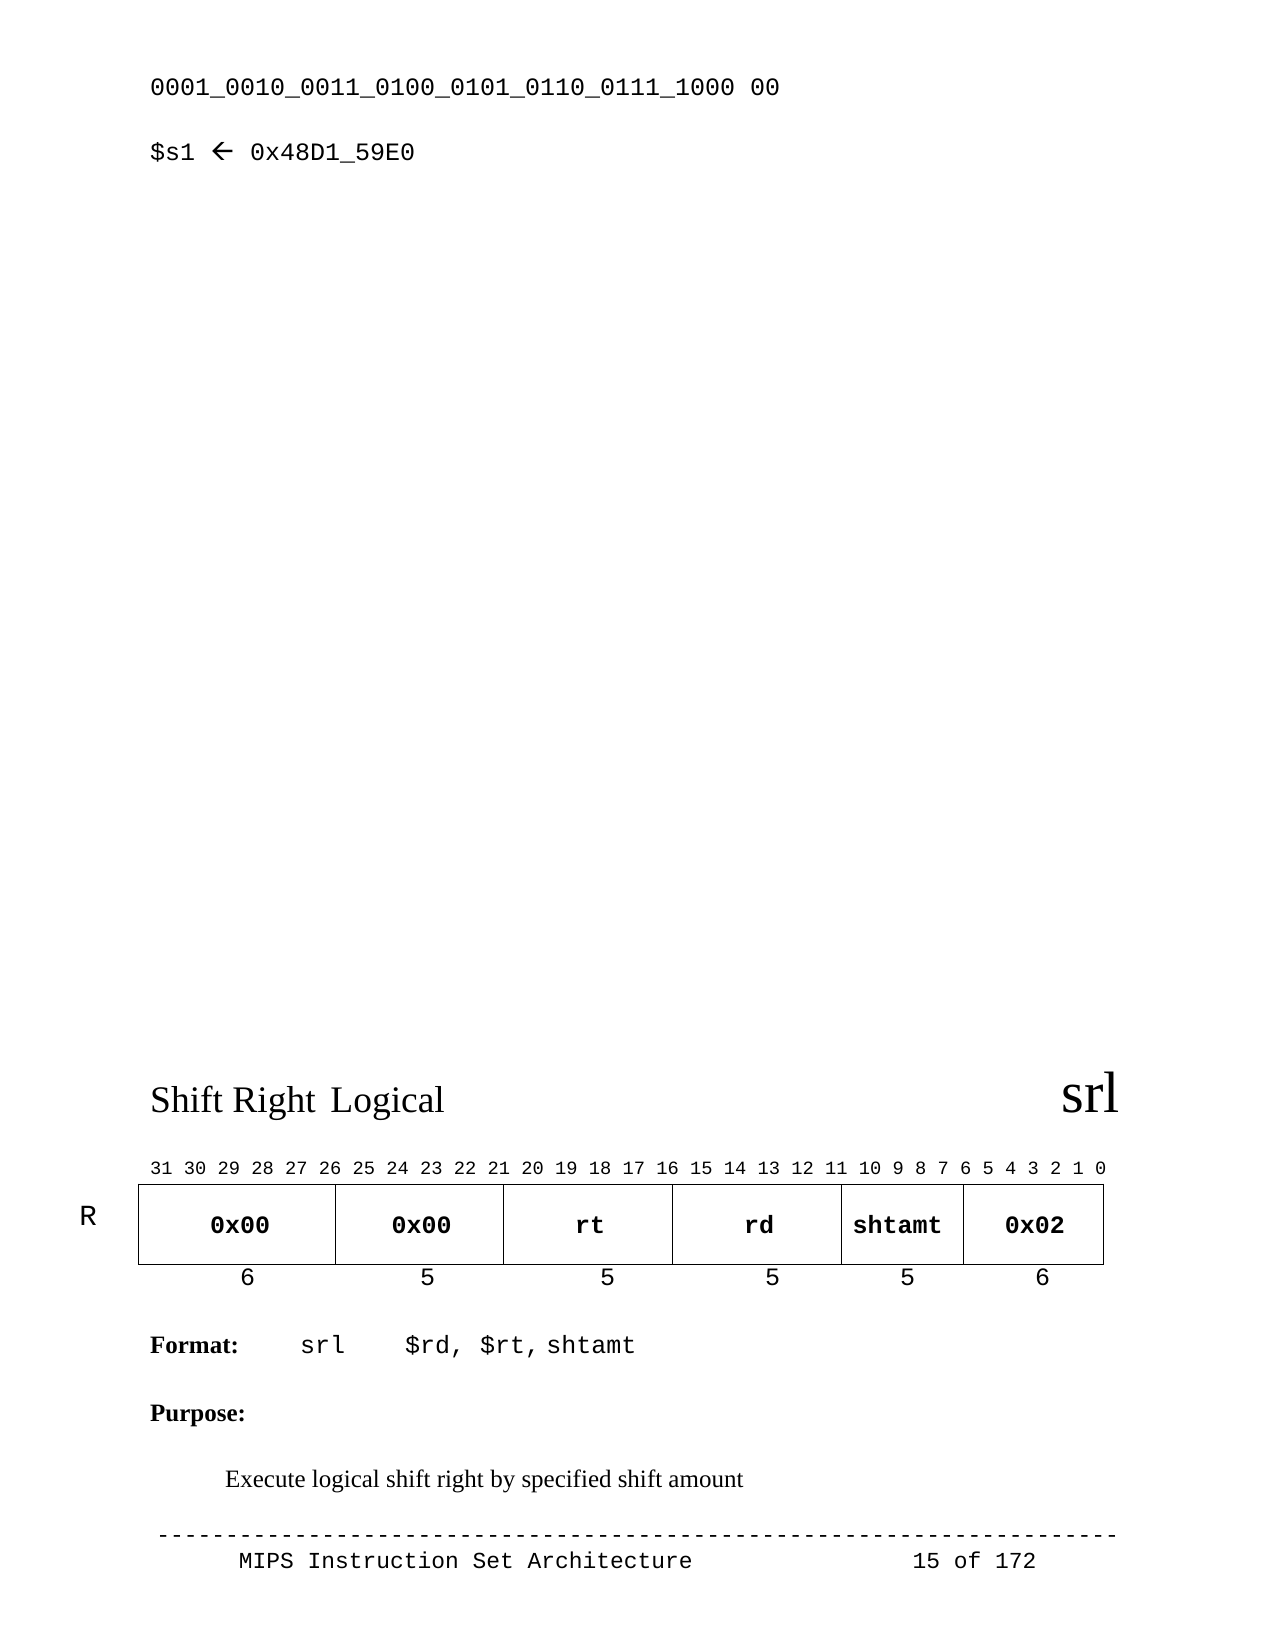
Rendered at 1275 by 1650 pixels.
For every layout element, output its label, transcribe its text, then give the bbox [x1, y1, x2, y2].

text 6 5 5 5 5 6 [150, 1265, 1179, 1293]
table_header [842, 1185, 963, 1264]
text Purpose: [150, 1398, 1179, 1427]
text Format: srl $rd, $rt, shtamt [150, 1330, 1179, 1361]
text $s1 0x48D1_59E0 [150, 140, 1179, 168]
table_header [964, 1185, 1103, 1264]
text 31 30 29 28 27 26 25 24 23 22 21 20 19 18 17 16 15 14 13 12 11 10 9 8 7 6 5 4 3 2 1 0 [150, 1159, 1179, 1180]
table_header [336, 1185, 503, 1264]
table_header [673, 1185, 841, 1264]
text Shift Right Logical srl [150, 1058, 1179, 1125]
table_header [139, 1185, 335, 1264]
text Execute logical shift right by specified shift amount [225, 1464, 1179, 1493]
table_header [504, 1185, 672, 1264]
text 0001_0010_0011_0100_0101_0110_0111_1000 00 [150, 75, 1179, 103]
